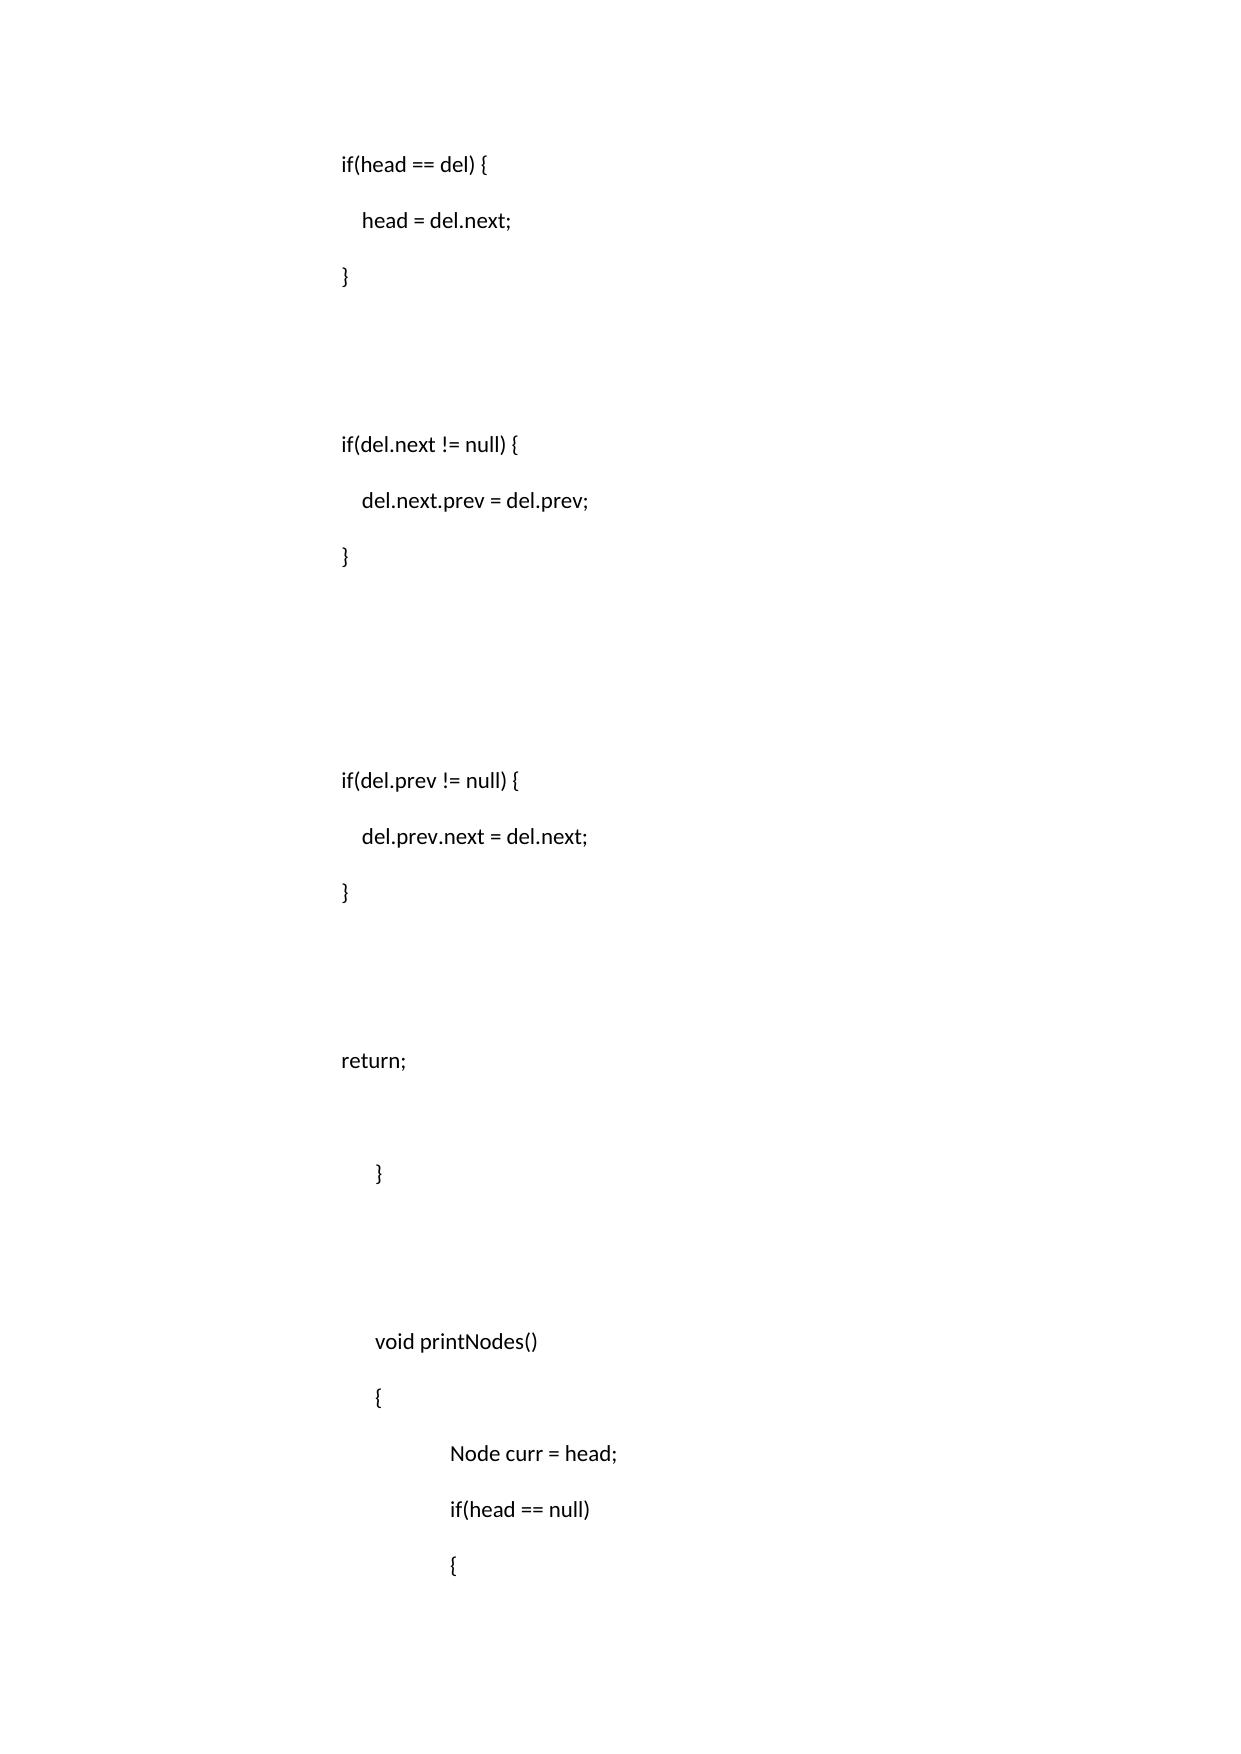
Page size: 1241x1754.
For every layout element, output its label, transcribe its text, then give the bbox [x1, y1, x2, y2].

list } [225, 262, 1090, 290]
list if(del.prev != null) { [225, 766, 1090, 794]
list void printNodes() [225, 1327, 1090, 1355]
list { [225, 1551, 1090, 1579]
list if(head == del) { [225, 150, 1090, 178]
list head = del.next; [225, 206, 1090, 234]
list } [225, 878, 1090, 907]
list return; [225, 1047, 1090, 1075]
list } [225, 542, 1090, 570]
list { [225, 1383, 1090, 1411]
list del.prev.next = del.next; [225, 822, 1090, 851]
list if(head == null) [225, 1495, 1090, 1523]
list Node curr = head; [225, 1439, 1090, 1467]
list del.next.prev = del.prev; [225, 486, 1090, 514]
list if(del.next != null) { [225, 430, 1090, 458]
list } [225, 1159, 1090, 1187]
